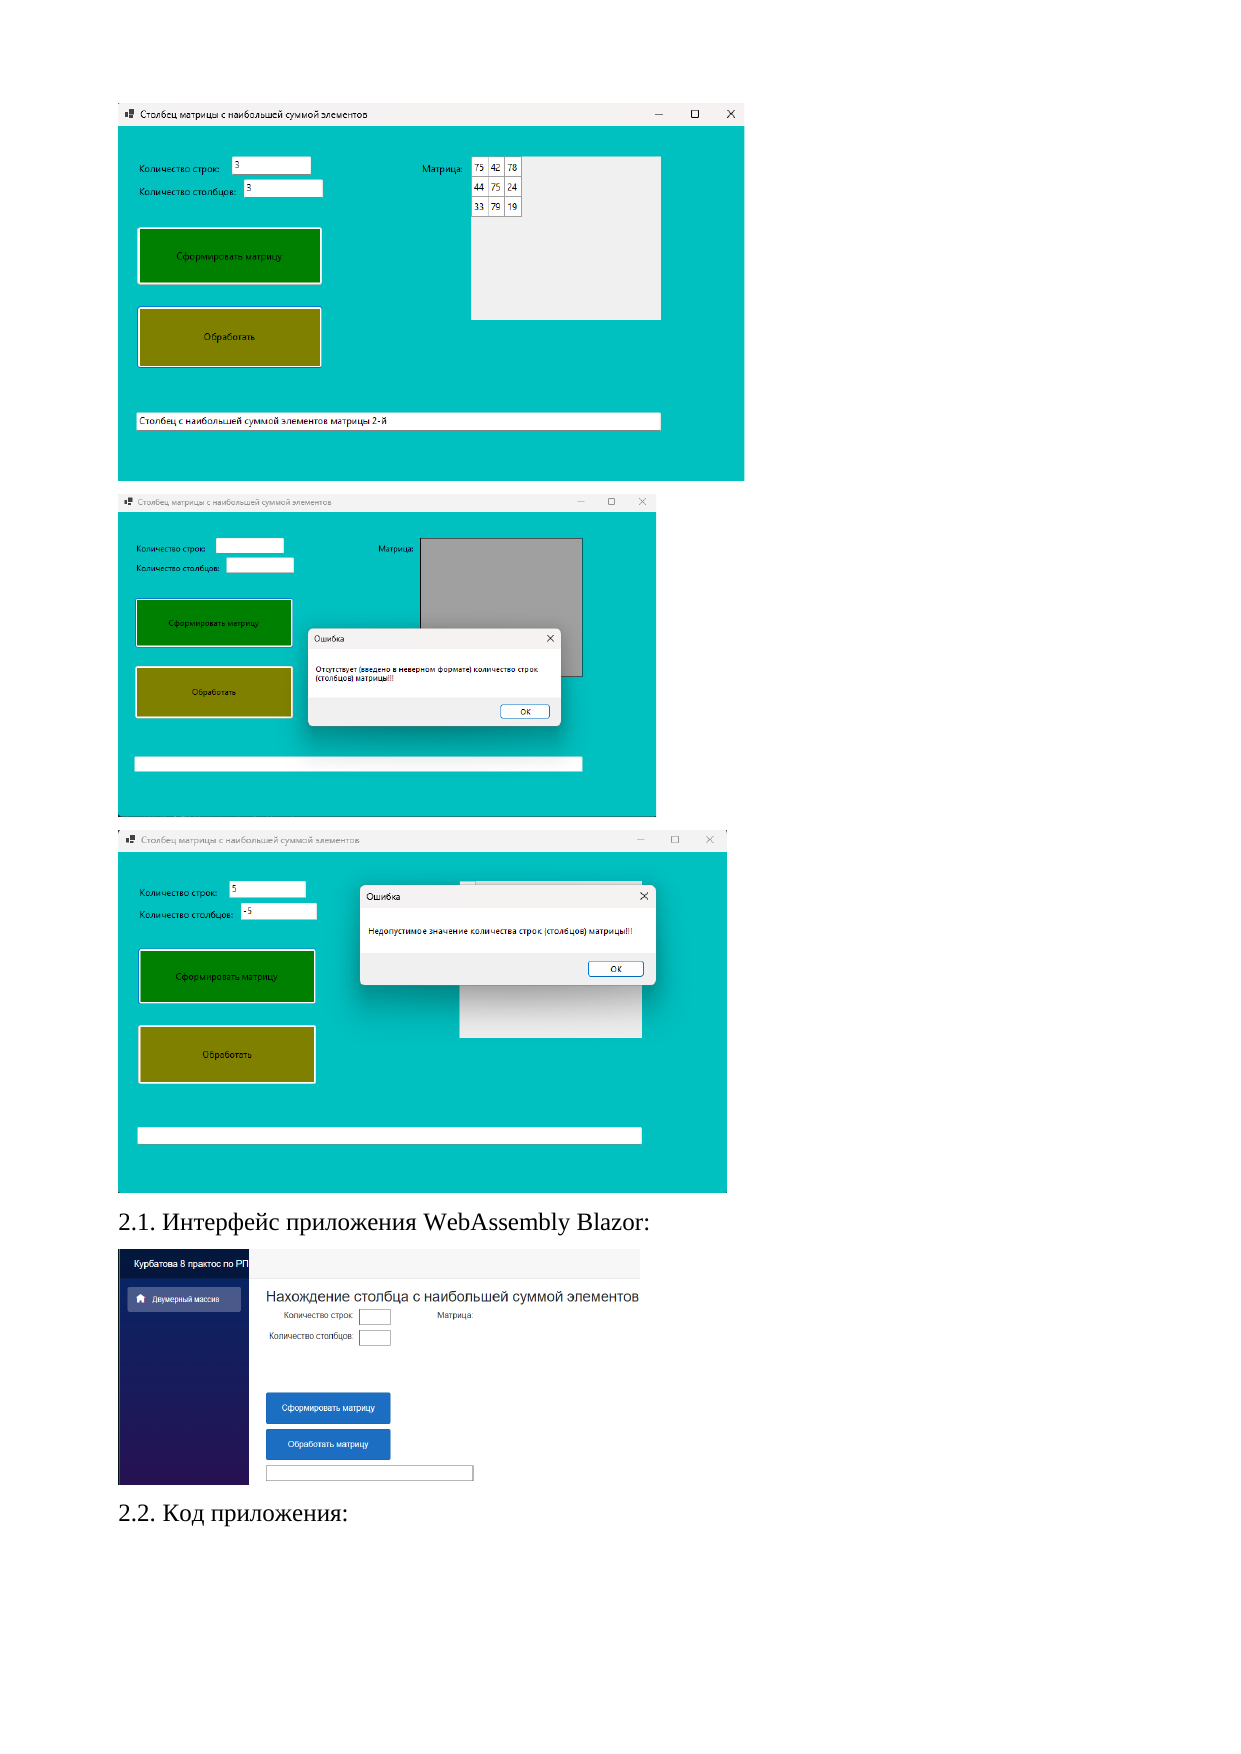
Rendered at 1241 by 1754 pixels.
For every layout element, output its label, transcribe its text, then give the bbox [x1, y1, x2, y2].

text 2.2. Код приложения: [118, 1498, 1122, 1527]
picture [118, 1249, 640, 1485]
picture [118, 494, 657, 817]
text 2.1. Интерфейс приложения WebAssembly Blazor: [118, 1207, 1122, 1235]
picture [118, 830, 727, 1193]
picture [118, 103, 745, 481]
